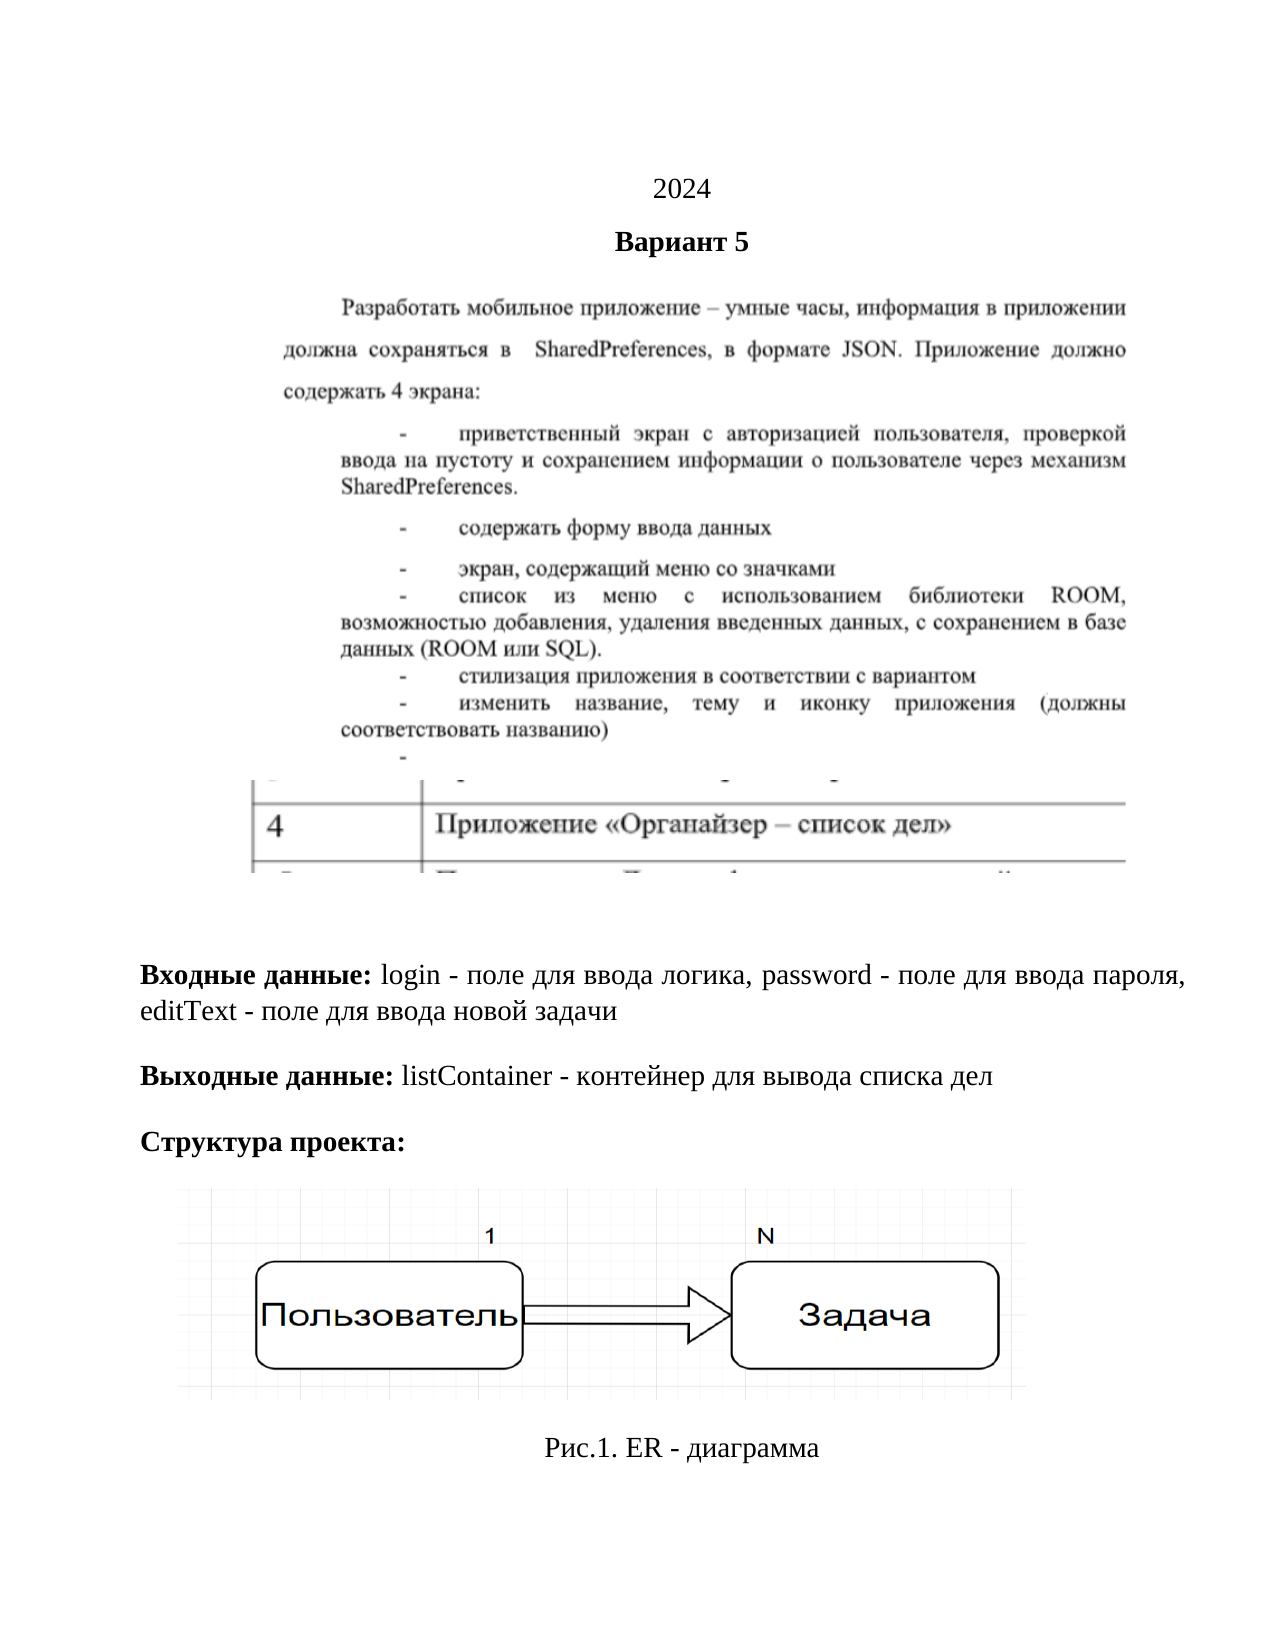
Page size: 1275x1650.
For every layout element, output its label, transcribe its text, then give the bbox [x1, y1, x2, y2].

text 2024 [177, 171, 1186, 204]
picture [177, 1188, 1027, 1400]
picture [238, 780, 1126, 873]
text Вариант 5 [177, 224, 1186, 257]
picture [201, 276, 1163, 762]
text Рис.1. ER - диаграмма [177, 1431, 1186, 1464]
text Входные данные: login - поле для ввода логика, password - поле для ввода пароля, editText - поле для ввода новой задачи [140, 957, 1186, 1027]
text Структура проекта: [140, 1124, 1186, 1157]
text Выходные данные: listContainer - контейнер для вывода списка дел [140, 1058, 1186, 1092]
